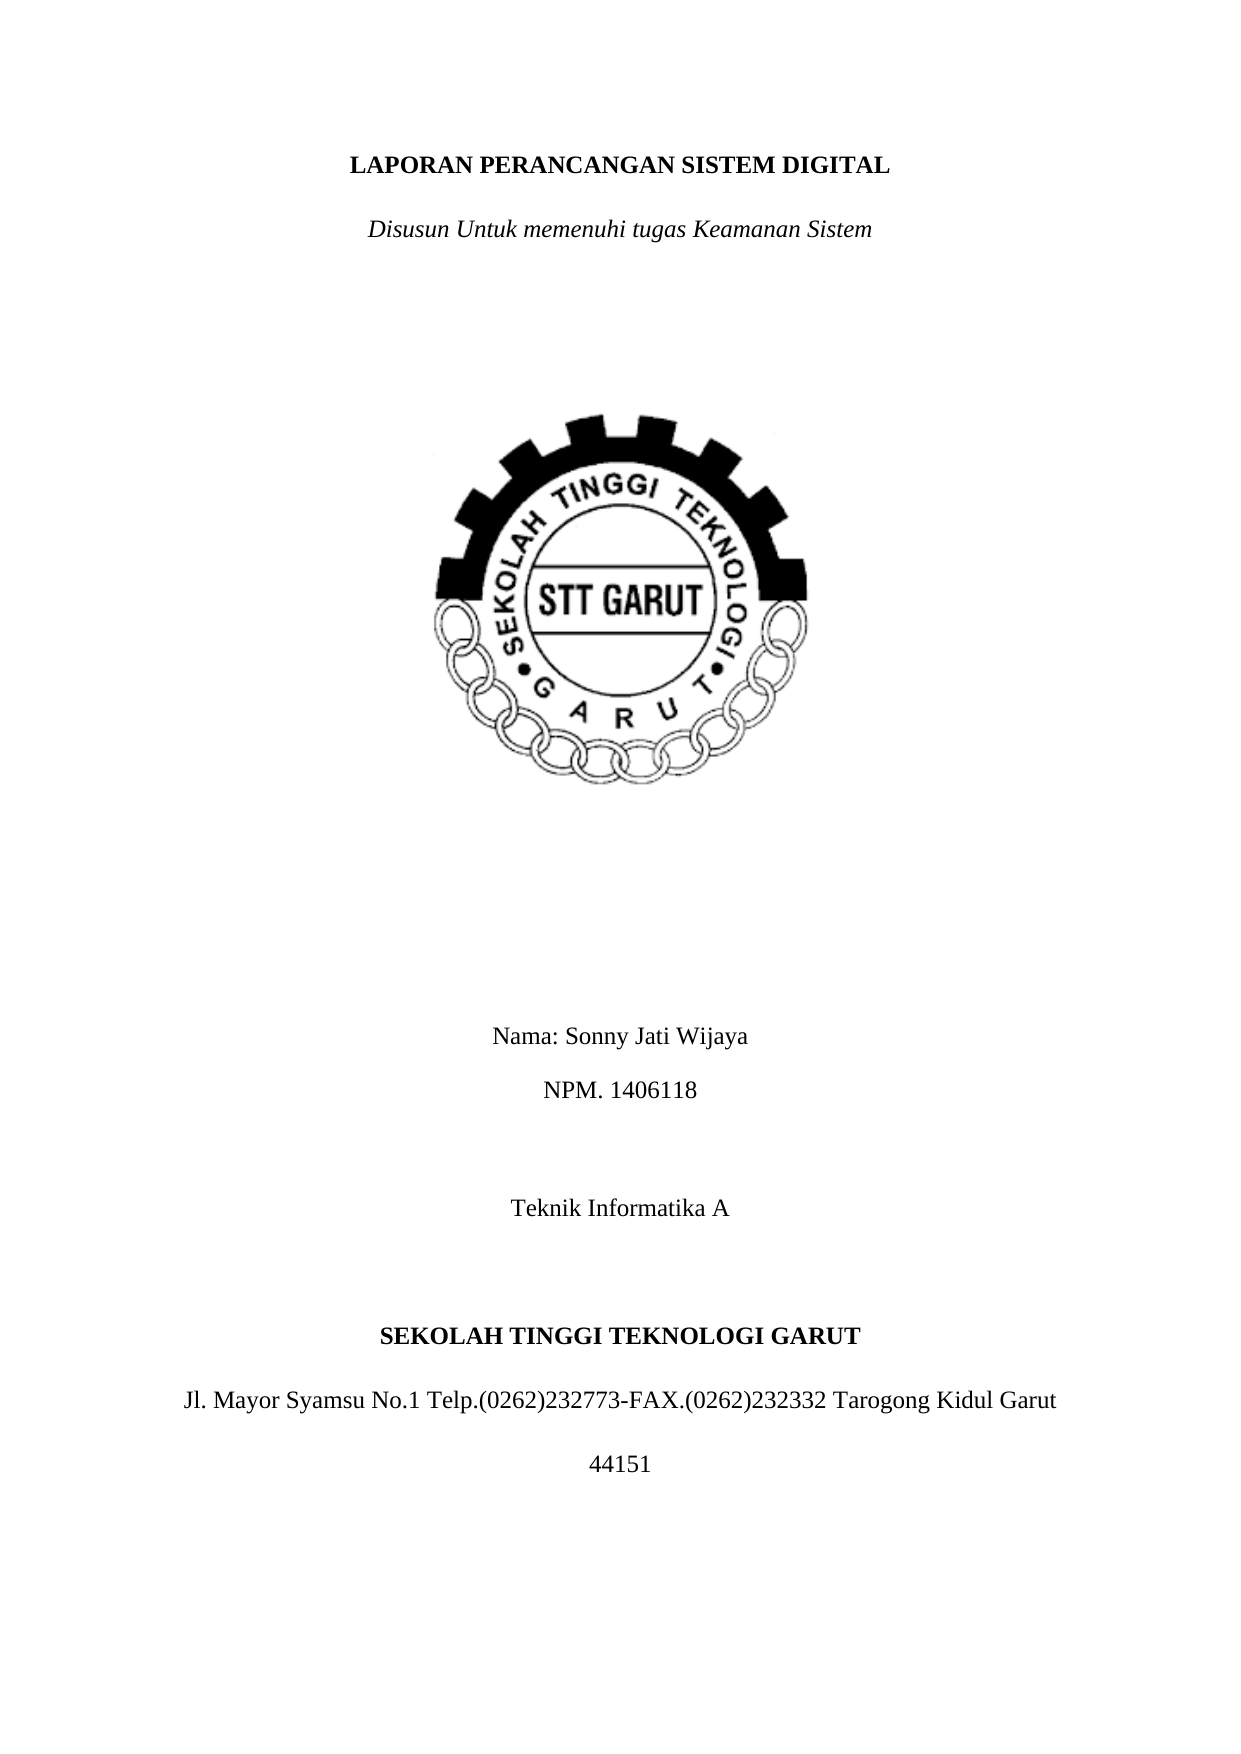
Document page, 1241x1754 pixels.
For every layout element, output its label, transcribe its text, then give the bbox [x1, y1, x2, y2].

picture [426, 405, 814, 795]
text LAPORAN PERANCANGAN SISTEM DIGITAL [150, 150, 1090, 179]
text Disusun Untuk memenuhi tugas Keamanan Sistem [150, 214, 1090, 243]
text Teknik Informatika A [150, 1193, 1090, 1222]
text Nama: Sonny Jati Wijaya [150, 1021, 1090, 1050]
text NPM. 1406118 [150, 1075, 1090, 1104]
text Jl. Mayor Syamsu No.1 Telp.(0262)232773-FAX.(0262)232332 Tarogong Kidul Garut [150, 1385, 1090, 1414]
text SEKOLAH TINGGI TEKNOLOGI GARUT [150, 1321, 1090, 1350]
text 44151 [150, 1449, 1090, 1478]
